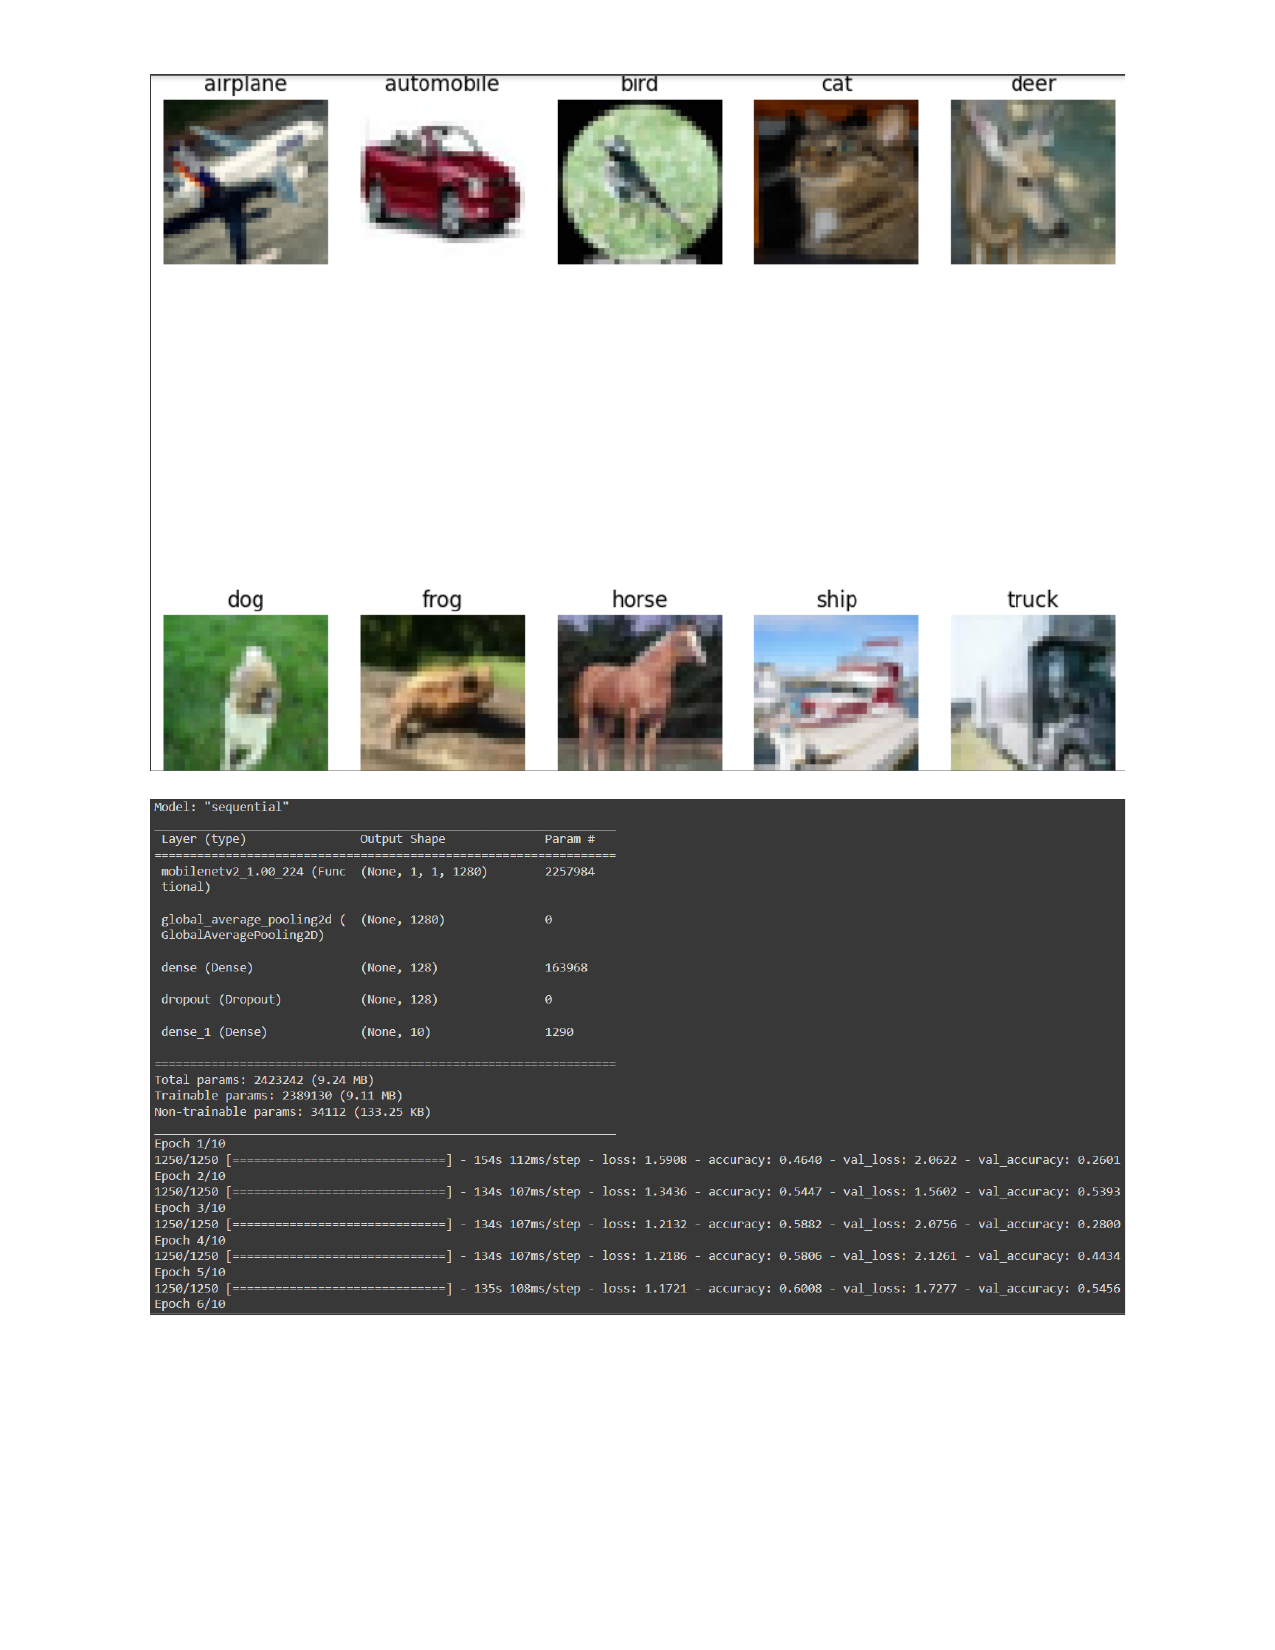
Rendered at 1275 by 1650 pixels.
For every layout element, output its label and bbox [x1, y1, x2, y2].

picture [150, 799, 1125, 1315]
picture [150, 74, 1125, 771]
